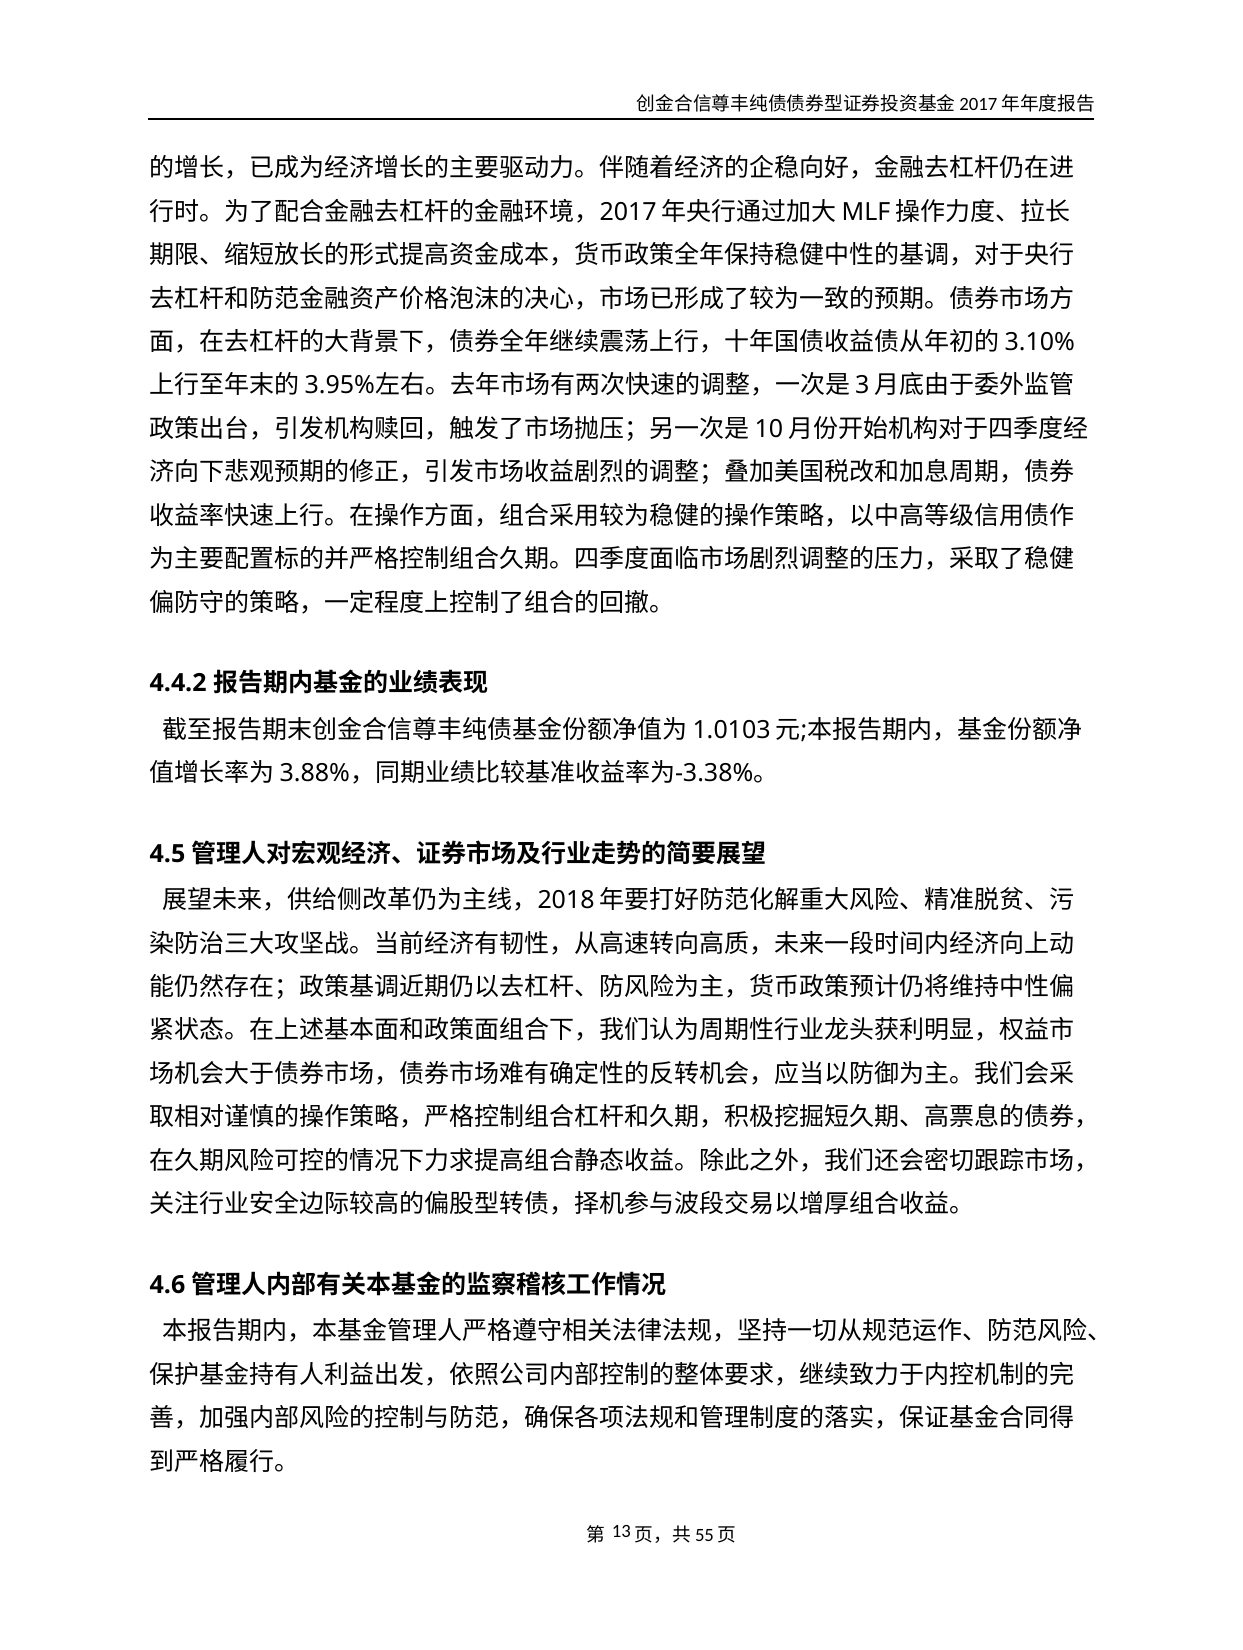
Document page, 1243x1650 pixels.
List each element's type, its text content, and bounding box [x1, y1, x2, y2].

text 4.6 管理人内部有关本基金的监察稽核工作情况 [149, 1264, 1094, 1301]
text 4.5 管理人对宏观经济、证券市场及行业走势的简要展望 [149, 833, 1094, 869]
text 4.4.2 报告期内基金的业绩表现 [149, 663, 1094, 699]
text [149, 1311, 1094, 1477]
text 截至报告期末创金合信尊丰纯债基金份额净值为1.0103元;本报告期内，基金份额净值增长率为3.88%，同期业绩比较基准收益率为-3.38%。 [149, 709, 1094, 789]
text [149, 148, 1094, 618]
text 展望未来，供给侧改革仍为主线，2018年要打好防范化解重大风险、精准脱贫、污染防治三大攻坚战。当前经济有韧性，从高速转向高质，未来一段时间内经济向上动能仍然存在；政策基调近期仍以去杠杆、防风险为主，货币政策预计仍将维持中性偏紧状态。在上述基本面和政策面组合下，我们认为周期性行业龙头获利明显，权益市场机会大于债券市场，债券市场难有确定性的反转机会，应当以防御为主。我们会采取相对谨慎的操作策略，严格控制组合杠杆和久期，积极挖掘短久期、高票息的债券，在久期风险可控的情况下力求提高组合静态收益。除此之外，我们还会密切跟踪市场，关注行业安全边际较高的偏股型转债，择机参与波段交易以增厚组合收益。 [149, 879, 1094, 1220]
